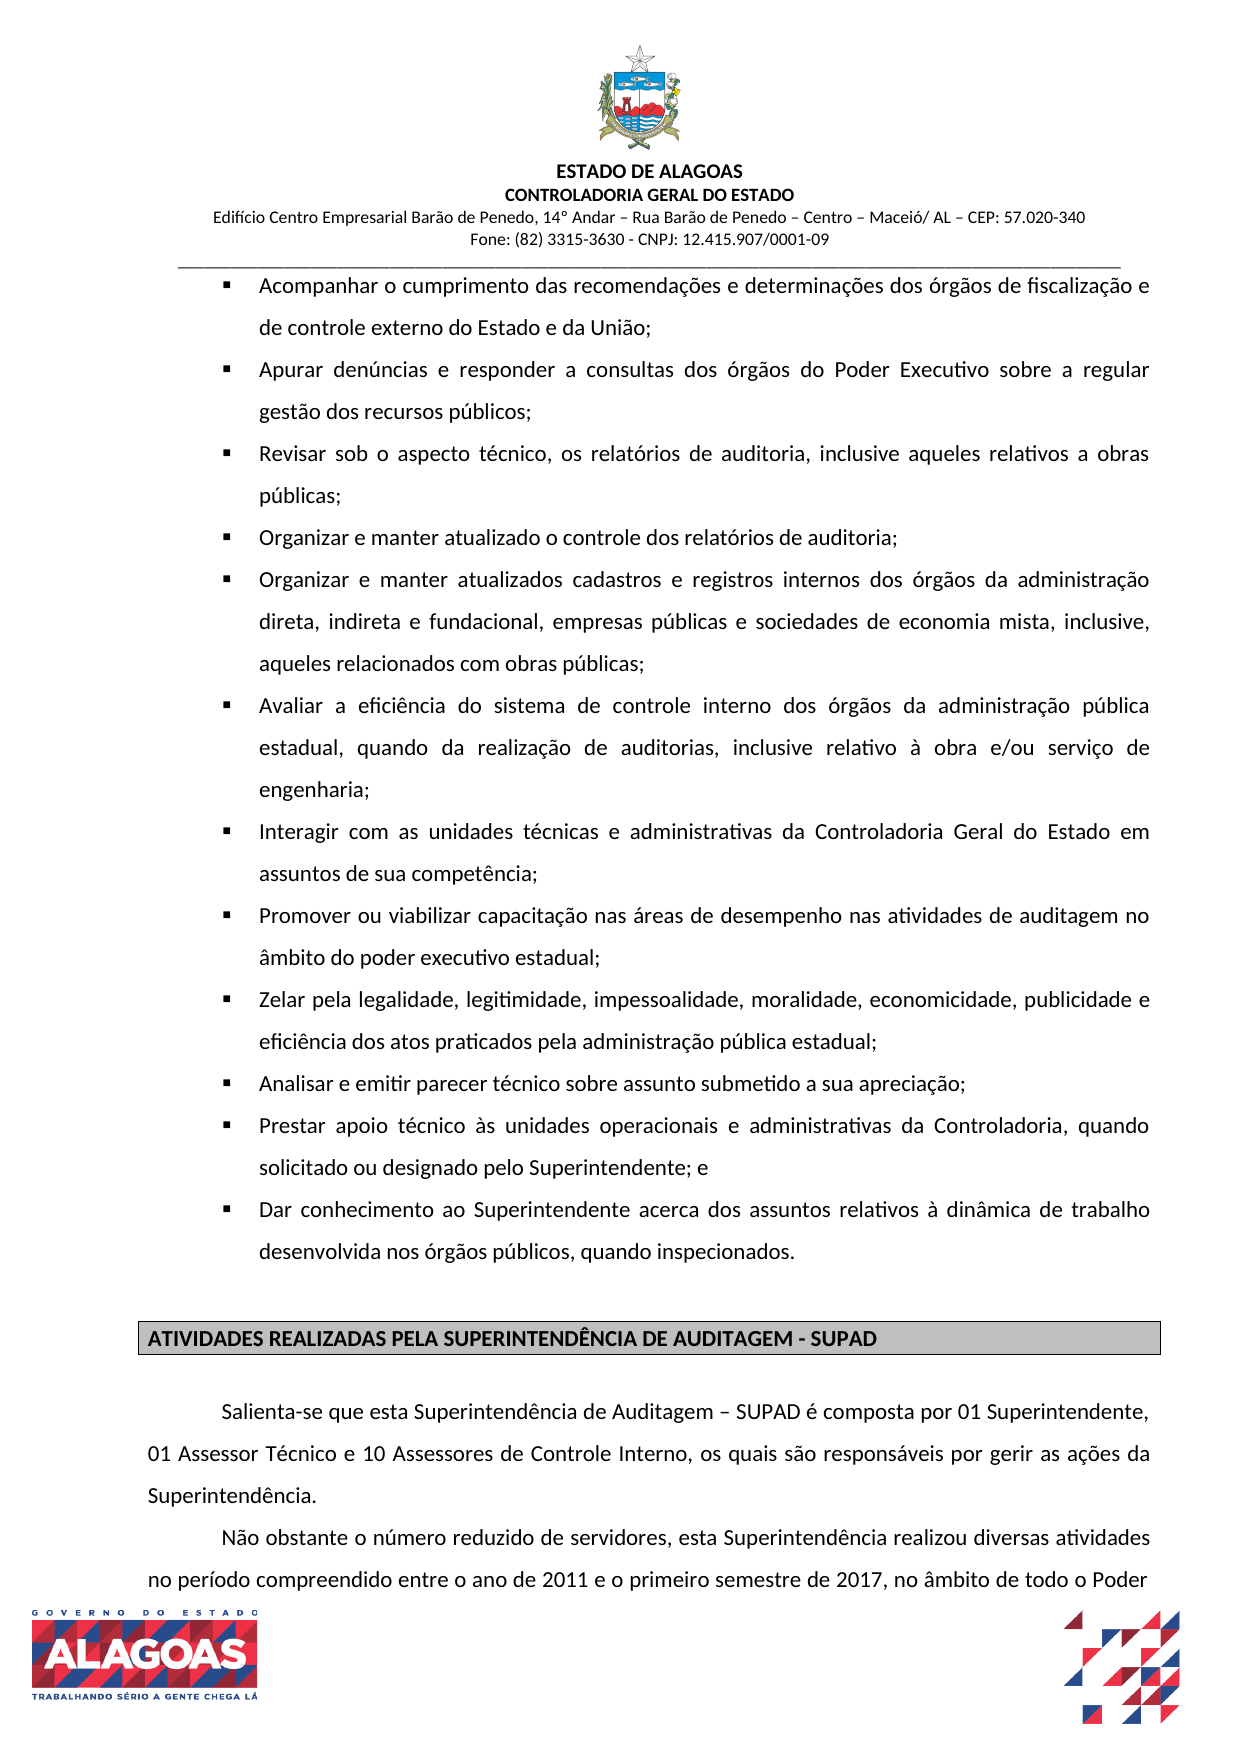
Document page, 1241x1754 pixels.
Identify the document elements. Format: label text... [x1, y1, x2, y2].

list Zelar pela legalidade, legitimidade, impessoalidade, moralidade, economicidade, publicidade e eficiência dos atos praticados pela administração pública estadual; [221, 985, 1152, 1055]
list Apurar denúncias e responder a consultas dos órgãos do Poder Executivo sobre a regular gestão dos recursos públicos; [221, 355, 1152, 425]
list Promover ou viabilizar capacitação nas áreas de desempenho nas atividades de auditagem no âmbito do poder executivo estadual; [221, 901, 1152, 971]
list Interagir com as unidades técnicas e administrativas da Controladoria Geral do Estado em assuntos de sua competência; [221, 817, 1152, 887]
text ATIVIDADES REALIZADAS PELA SUPERINTENDÊNCIA DE AUDITAGEM - SUPAD [139, 1322, 1160, 1354]
list Organizar e manter atualizados cadastros e registros internos dos órgãos da administração direta, indireta e fundacional, empresas públicas e sociedades de economia mista, inclusive, aqueles relacionados com obras públicas; [221, 565, 1152, 677]
picture [1063, 1610, 1180, 1724]
list Avaliar a eficiência do sistema de controle interno dos órgãos da administração pública estadual, quando da realização de auditorias, inclusive relativo à obra e/ou serviço de engenharia; [221, 691, 1152, 803]
list Prestar apoio técnico às unidades operacionais e administrativas da Controladoria, quando solicitado ou designado pelo Superintendente; e [221, 1111, 1152, 1181]
list Acompanhar o cumprimento das recomendações e determinações dos órgãos de fiscalização e de controle externo do Estado e da União; [221, 271, 1152, 341]
list Organizar e manter atualizado o controle dos relatórios de auditoria; [221, 523, 1152, 551]
picture [31, 1610, 258, 1700]
list Analisar e emitir parecer técnico sobre assunto submetido a sua apreciação; [221, 1069, 1152, 1097]
list Revisar sob o aspecto técnico, os relatórios de auditoria, inclusive aqueles relativos a obras públicas; [221, 439, 1152, 509]
picture [597, 45, 681, 150]
list Dar conhecimento ao Superintendente acerca dos assuntos relativos à dinâmica de trabalho desenvolvida nos órgãos públicos, quando inspecionados. [221, 1195, 1152, 1265]
text Salienta-se que esta Superintendência de Auditagem – SUPAD é composta por 01 Superintendente, 01 Assessor Técnico e 10 Assessores de Controle Interno, os quais são responsáveis por gerir as ações da Superintendência. [148, 1397, 1152, 1509]
